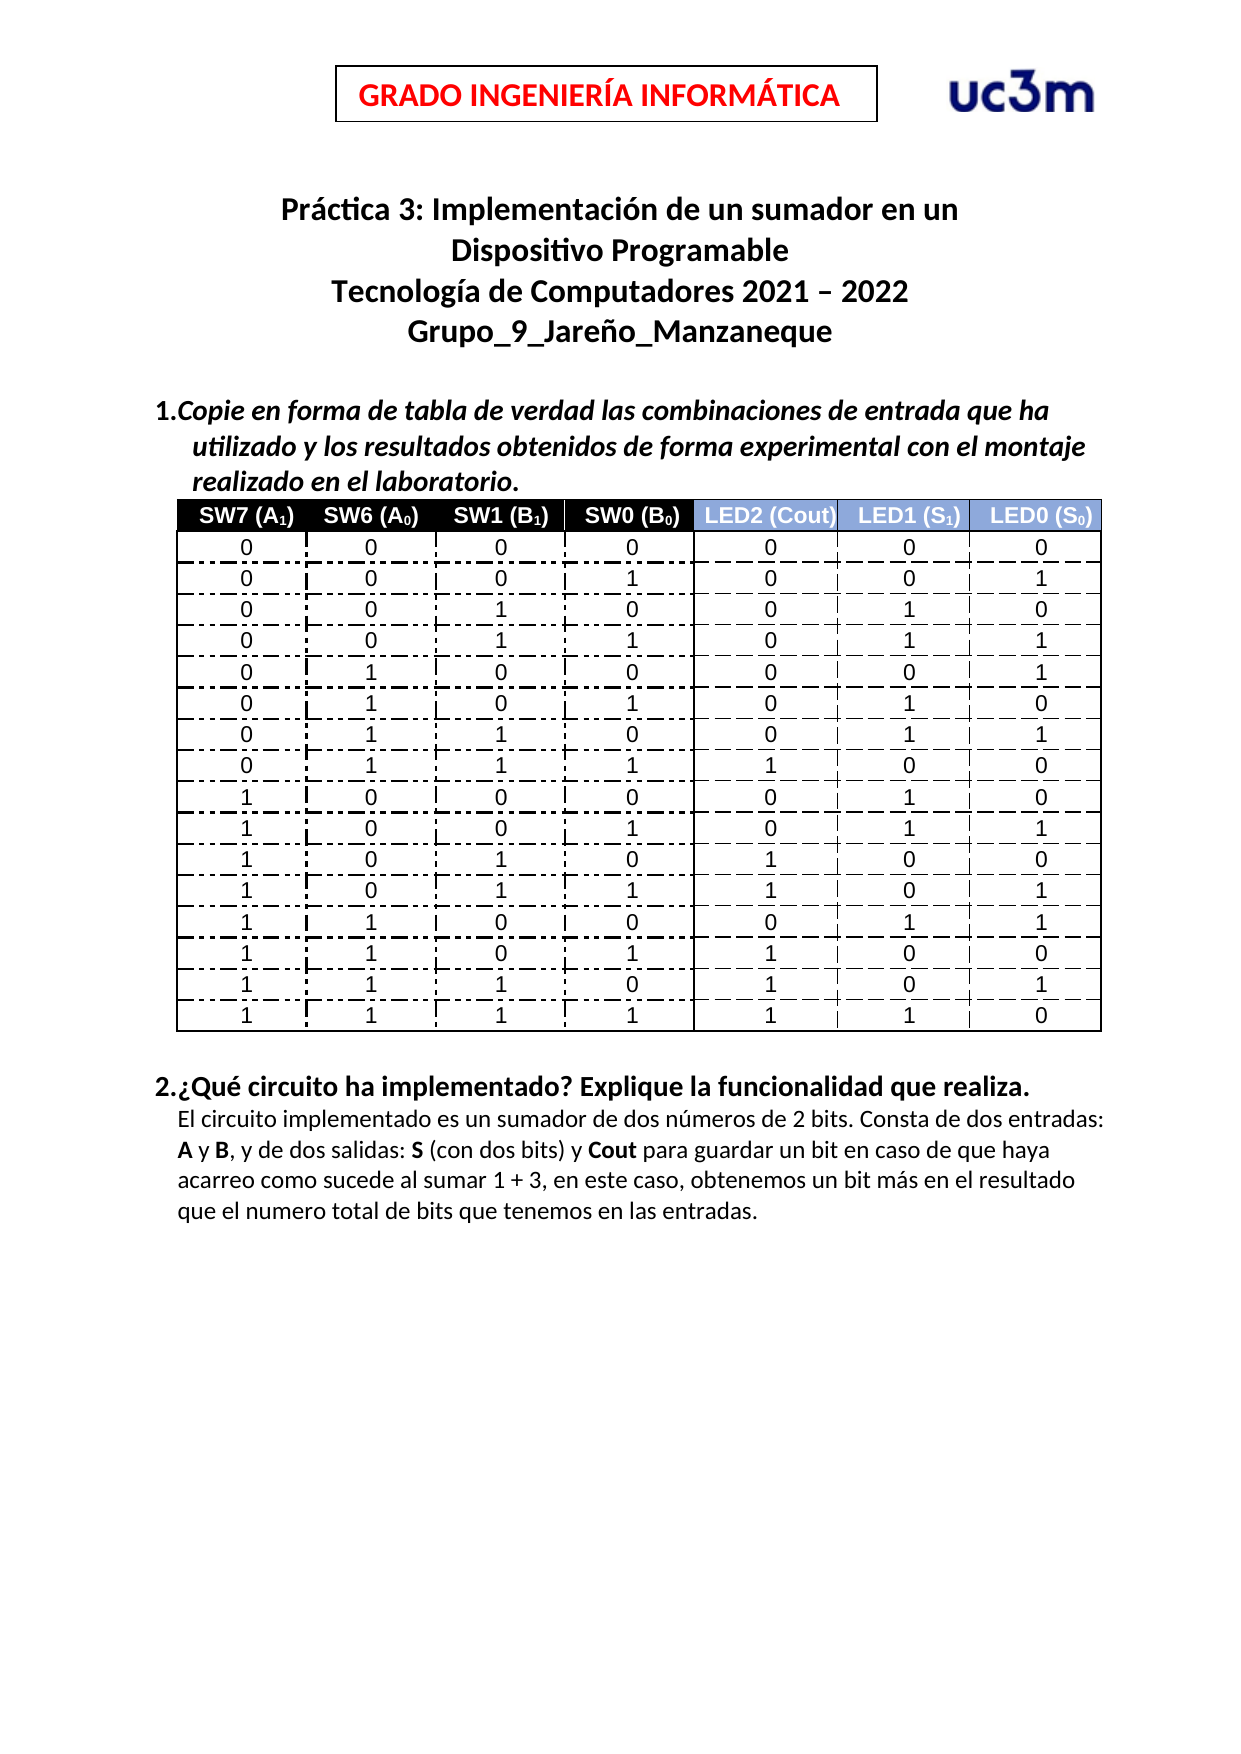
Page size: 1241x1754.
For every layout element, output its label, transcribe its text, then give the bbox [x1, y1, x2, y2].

table_cell 1 [306, 686, 436, 718]
table_cell 1 [565, 561, 693, 593]
table_cell 1 [178, 936, 306, 968]
table_cell 1 [436, 749, 564, 780]
table_header SW1 (B1) [436, 500, 564, 530]
table_cell 0 [178, 561, 306, 593]
table_cell 1 [695, 749, 838, 780]
table_cell 0 [565, 532, 693, 561]
table_cell 0 [695, 593, 838, 624]
table_cell 1 [436, 999, 564, 1030]
table_cell 1 [436, 874, 564, 905]
table_cell 0 [178, 655, 306, 686]
table_cell 1 [436, 593, 564, 624]
table_cell 1 [436, 968, 564, 999]
table_cell 1 [969, 624, 1100, 655]
table_cell 0 [838, 936, 969, 968]
text El circuito implementado es un sumador de dos números de 2 bits. Consta de dos entradas: A y B, y de dos salidas: S (con dos bits) y Cout para guardar un bit en caso de que haya acarreo como sucede al sumar 1 + 3, en este caso, obtenemos un bit más en el resultado que el numero total de bits que tenemos en las entradas. [177, 1103, 1107, 1226]
table_cell 1 [838, 593, 969, 624]
table_cell 0 [436, 686, 564, 718]
table_cell 1 [306, 999, 436, 1030]
table_cell 0 [565, 655, 693, 686]
list Copie en forma de tabla de verdad las combinaciones de entrada que ha utilizado y los resultados obtenidos de forma experimental con el montaje realizado en el laboratorio. [154, 392, 1107, 499]
table_cell 1 [969, 811, 1100, 843]
table_header LED1 (S1) [838, 500, 969, 530]
text Grupo_9_Jareño_Manzaneque [177, 311, 1063, 351]
table_cell 1 [838, 999, 969, 1030]
table_cell 0 [838, 561, 969, 593]
table_cell 0 [565, 905, 693, 936]
table_cell 0 [306, 843, 436, 874]
table_cell 1 [565, 999, 693, 1030]
table_cell 1 [695, 999, 838, 1030]
table_cell 0 [838, 968, 969, 999]
table_cell 0 [306, 561, 436, 593]
table_cell 0 [306, 624, 436, 655]
table_cell 1 [565, 936, 693, 968]
table_header LED2 (Cout) [694, 500, 837, 530]
table_cell 0 [178, 624, 306, 655]
table_cell 0 [436, 532, 564, 561]
table_cell 1 [838, 905, 969, 936]
table_cell 0 [178, 593, 306, 624]
table_cell 1 [178, 874, 306, 905]
table_cell 0 [436, 655, 564, 686]
table_cell 1 [178, 780, 306, 811]
table_cell 1 [969, 655, 1100, 686]
text Tecnología de Computadores 2021 – 2022 [177, 270, 1063, 311]
table_cell 1 [565, 749, 693, 780]
table_cell 0 [969, 936, 1100, 968]
table_cell 0 [695, 655, 838, 686]
table_cell 1 [695, 843, 838, 874]
table_cell 1 [178, 811, 306, 843]
table_cell 1 [838, 811, 969, 843]
table_cell 0 [695, 905, 838, 936]
table_cell 1 [306, 968, 436, 999]
table_cell 0 [695, 780, 838, 811]
table_cell 0 [695, 561, 838, 593]
table_cell 0 [178, 686, 306, 718]
table_cell 1 [436, 843, 564, 874]
table_header SW6 (A0) [306, 500, 436, 530]
table_cell 0 [838, 843, 969, 874]
table_cell 0 [969, 749, 1100, 780]
table_cell 0 [306, 811, 436, 843]
table_cell 0 [306, 874, 436, 905]
text Dispositivo Programable [177, 229, 1063, 270]
table_cell 0 [178, 718, 306, 749]
table_cell 0 [178, 749, 306, 780]
table_cell 0 [695, 718, 838, 749]
table_cell 0 [695, 624, 838, 655]
table_cell 1 [565, 624, 693, 655]
table_cell 0 [969, 999, 1100, 1030]
table_cell 1 [178, 968, 306, 999]
table_cell 0 [695, 532, 838, 561]
table_cell 1 [436, 718, 564, 749]
text Práctica 3: Implementación de un sumador en un [177, 188, 1063, 229]
table_cell 0 [306, 593, 436, 624]
table_cell 0 [969, 780, 1100, 811]
table_cell 0 [436, 905, 564, 936]
table_header LED0 (S0) [970, 500, 1101, 530]
table_cell 0 [969, 686, 1100, 718]
table_cell 1 [436, 624, 564, 655]
table_cell 0 [436, 936, 564, 968]
picture [945, 67, 1096, 112]
table_cell 1 [565, 811, 693, 843]
table_cell 1 [838, 624, 969, 655]
table_cell 1 [565, 686, 693, 718]
table_cell 1 [306, 718, 436, 749]
table_cell 0 [306, 532, 436, 561]
table_cell 1 [838, 718, 969, 749]
table_header SW7 (A1) [178, 500, 306, 530]
table_cell 0 [969, 593, 1100, 624]
table_cell 0 [178, 532, 306, 561]
table_cell 0 [436, 780, 564, 811]
table_cell 1 [695, 874, 838, 905]
table_cell 0 [838, 532, 969, 561]
table_cell 1 [969, 905, 1100, 936]
table_cell 0 [565, 718, 693, 749]
table_cell 0 [695, 811, 838, 843]
table_cell 0 [565, 780, 693, 811]
table_cell 0 [436, 561, 564, 593]
table_cell 1 [695, 936, 838, 968]
table_cell 0 [565, 843, 693, 874]
table_cell 0 [695, 686, 838, 718]
table_cell 1 [969, 874, 1100, 905]
table_cell 0 [838, 749, 969, 780]
table_cell 1 [969, 968, 1100, 999]
table_cell 0 [969, 843, 1100, 874]
table_cell 0 [838, 655, 969, 686]
table_cell 0 [969, 532, 1100, 561]
table_cell 0 [306, 780, 436, 811]
table_cell 1 [695, 968, 838, 999]
table_cell 0 [565, 593, 693, 624]
table_cell 1 [838, 686, 969, 718]
table_cell 1 [178, 843, 306, 874]
table_cell 1 [306, 905, 436, 936]
table_cell 1 [565, 874, 693, 905]
table_cell 1 [178, 905, 306, 936]
table_header SW0 (B0) [565, 500, 693, 530]
table_cell 1 [969, 561, 1100, 593]
table_cell 1 [969, 718, 1100, 749]
table_cell 1 [306, 936, 436, 968]
table_cell 0 [436, 811, 564, 843]
table_cell 0 [565, 968, 693, 999]
list ¿Qué circuito ha implementado? Explique la funcionalidad que realiza. [154, 1068, 1063, 1103]
table_cell 0 [838, 874, 969, 905]
table_cell 1 [838, 780, 969, 811]
table_cell 1 [306, 655, 436, 686]
table_cell 1 [178, 999, 306, 1030]
table_cell 1 [306, 749, 436, 780]
